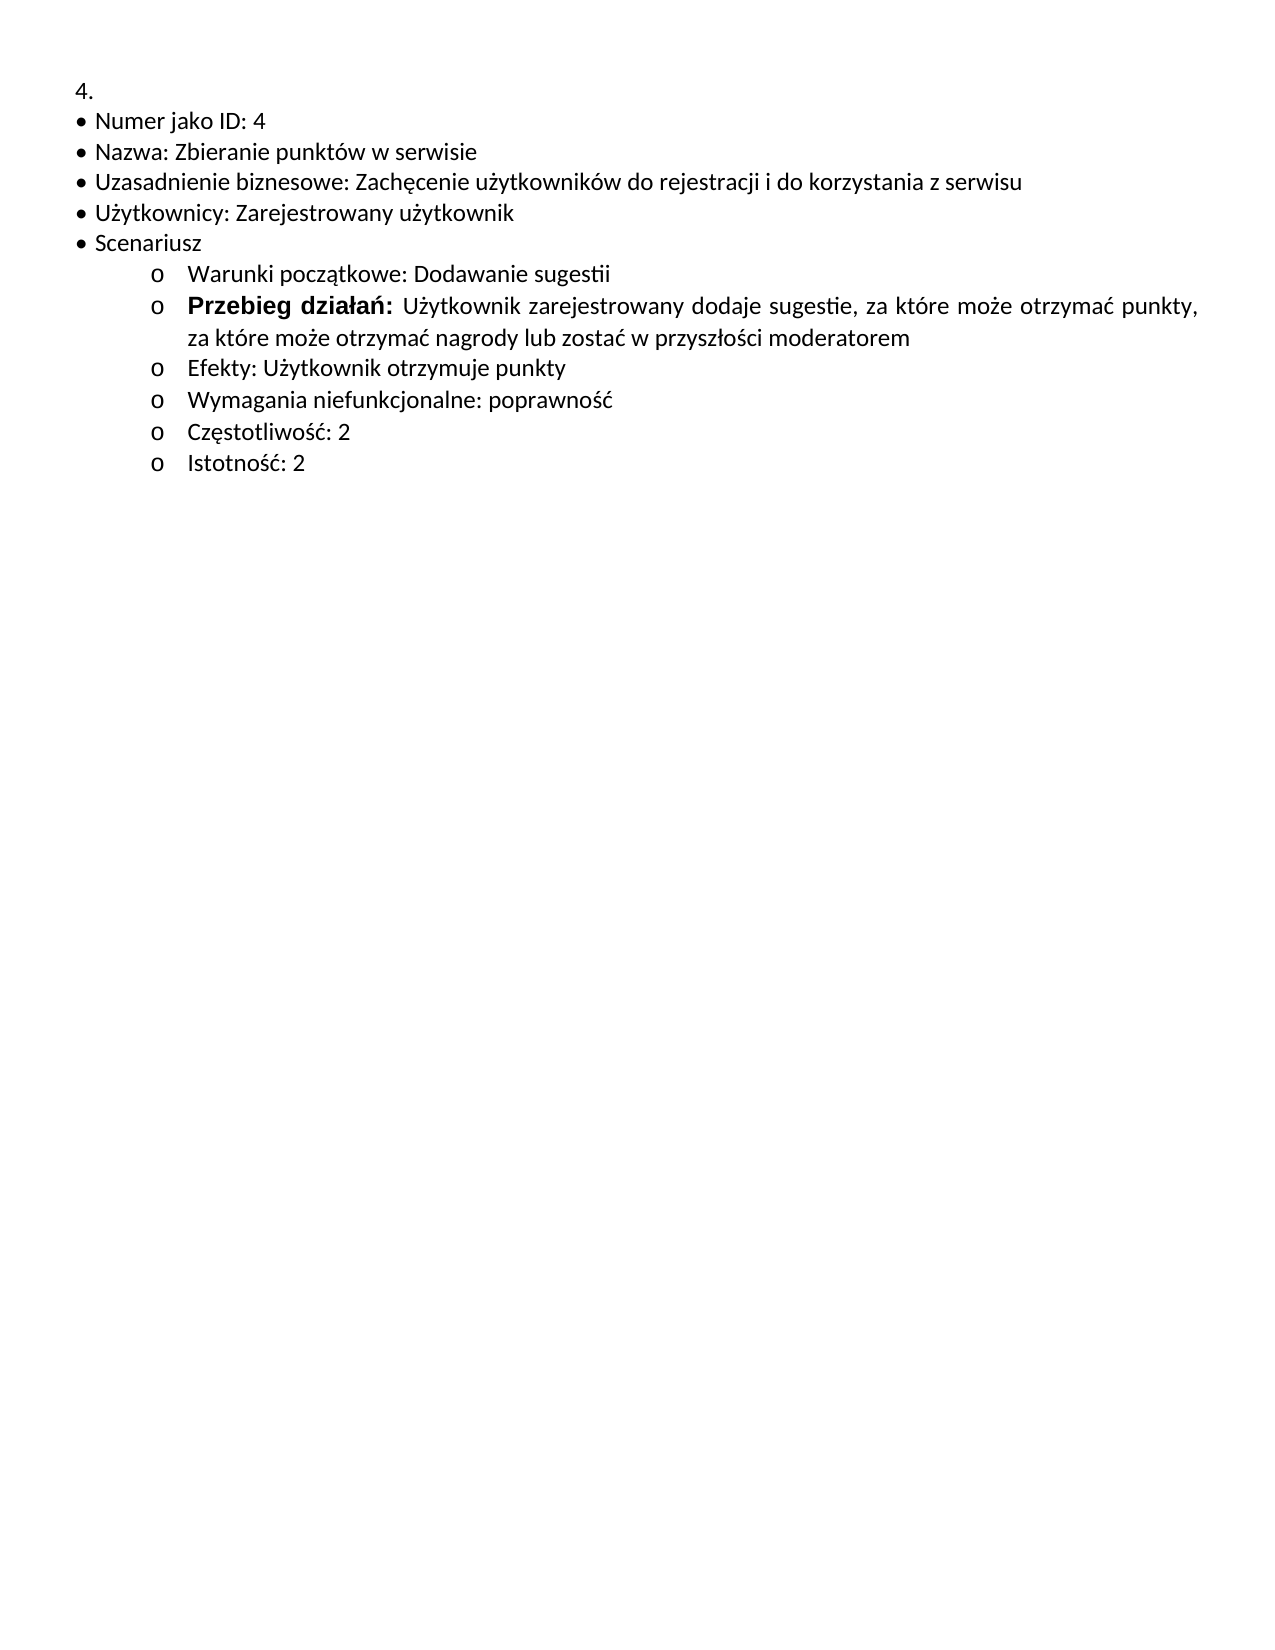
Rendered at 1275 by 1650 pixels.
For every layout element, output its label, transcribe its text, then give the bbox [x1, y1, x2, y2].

text 4. [75, 75, 1200, 106]
list Uzasadnienie biznesowe: Zachęcenie użytkowników do rejestracji i do korzystania z serwisu [75, 167, 1200, 197]
list Częstotliwość: 2 [150, 416, 1200, 447]
list Numer jako ID: 4 [75, 106, 1200, 136]
list Istotność: 2 [150, 447, 1200, 479]
list Przebieg działań: Użytkownik zarejestrowany dodaje sugestie, za które może otrzymać punkty, za które może otrzymać nagrody lub zostać w przyszłości moderatorem [150, 290, 1200, 352]
list Użytkownicy: Zarejestrowany użytkownik [75, 197, 1200, 228]
list Nazwa: Zbieranie punktów w serwisie [75, 136, 1200, 167]
list Warunki początkowe: Dodawanie sugestii [150, 258, 1200, 290]
list Efekty: Użytkownik otrzymuje punkty [150, 352, 1200, 384]
list Scenariusz [75, 228, 1200, 258]
list Wymagania niefunkcjonalne: poprawność [150, 384, 1200, 416]
